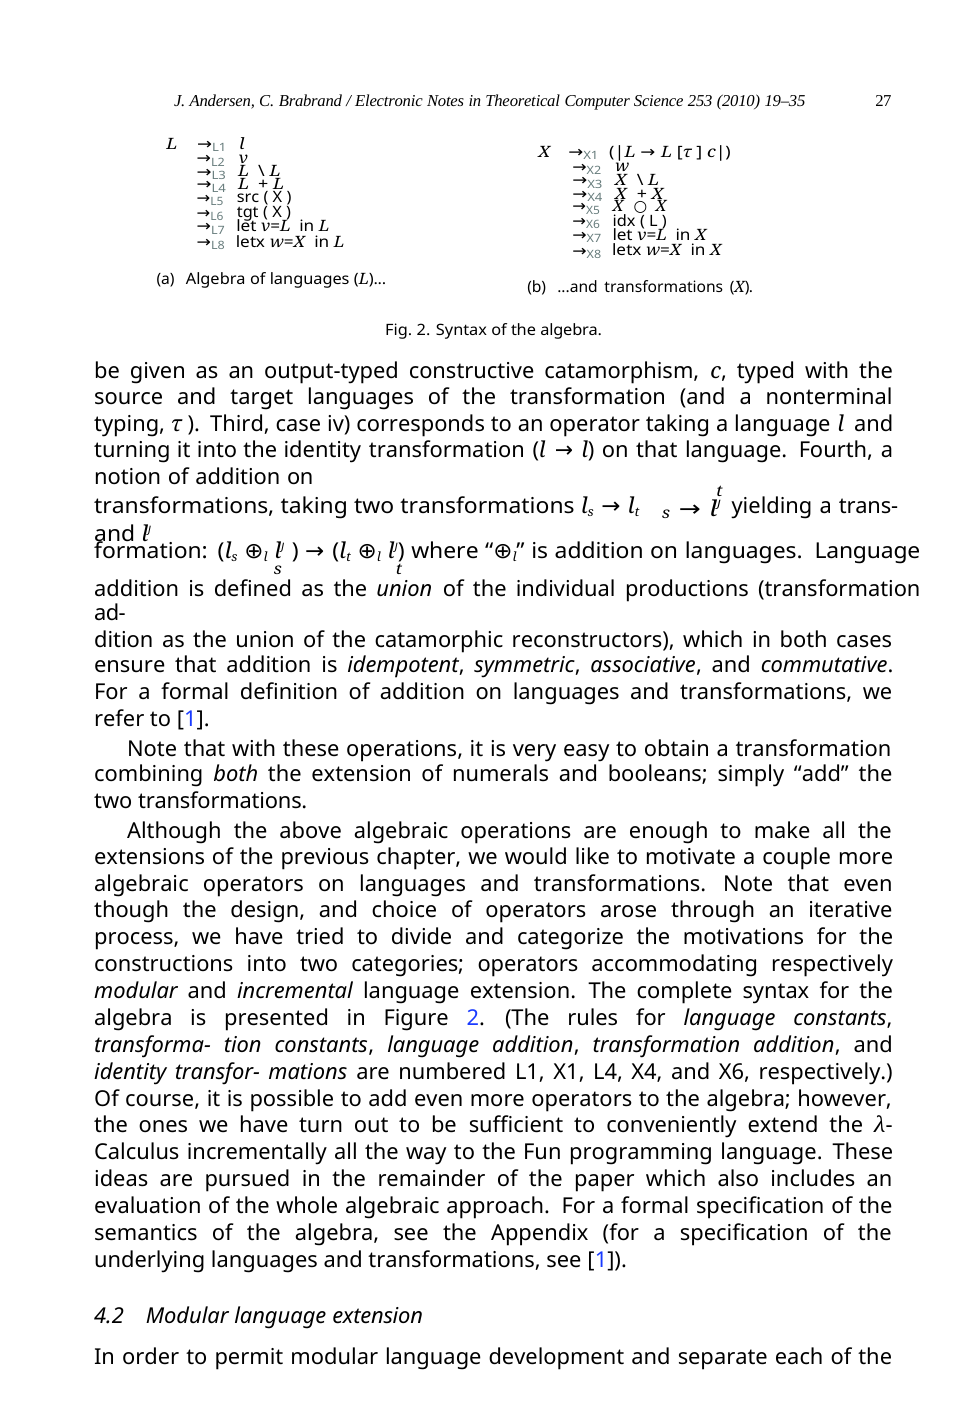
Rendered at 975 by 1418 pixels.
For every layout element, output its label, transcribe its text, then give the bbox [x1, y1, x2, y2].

text →X2 w [572, 164, 921, 177]
text yielding a trans- [731, 491, 921, 519]
list ...and transformations (X). [527, 276, 921, 297]
list Modular language extension [94, 1299, 921, 1329]
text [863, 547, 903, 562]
text addition is defined as the union of the individual productions (transformation ad- [94, 577, 921, 625]
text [94, 1343, 893, 1370]
text Although the above algebraic operations are enough to make all the extensions of the previous chapter, we would like to motivate a couple more algebraic operators on languages and transformations. Note that even though the design, and choice of operators arose through an iterative process, we have tried to divide and categorize the motivations for the constructions into two categories; operators accommodating respectively modular and incremental language extension. The complete syntax for the algebra is presented in Figure 2. (The rules for language constants, transforma- tion constants, language addition, transformation addition, and identity transfor- mations are numbered L1, X1, L4, X4, and X6, respectively.) Of course, it is possible to add even more operators to the algebra; however, the ones we have turn out to be sufficient to conveniently extend the λ-Calculus incrementally all the way to the Fun programming language. These ideas are pursued in the remainder of the paper which also includes an evaluation of the whole algebraic approach. For a formal specification of the semantics of the algebra, see the Appendix (for a specification of the underlying languages and transformations, see [1]). [94, 817, 893, 1273]
text Fig. 2. Syntax of the algebra. [338, 318, 649, 339]
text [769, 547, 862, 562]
text Note that with these operations, it is very easy to obtain a transformation combining both the extension of numerals and booleans; simply “add” the two transformations. [94, 734, 893, 815]
text →X3 X \ L [572, 177, 921, 191]
text →L2 v [196, 155, 391, 169]
text →X8 letx w=X in X [572, 245, 921, 262]
text →L3 L \ L [196, 169, 391, 182]
text →X4 X + X [572, 191, 921, 204]
text dition as the union of the catamorphic reconstructors), which in both cases ensure that addition is idempotent, symmetric, associative, and commutative. For a formal definition of addition on languages and transformations, we refer to [1]. [94, 626, 893, 733]
text s t [273, 562, 921, 577]
list Algebra of languages (L)... [156, 267, 391, 289]
text be given as an output-typed constructive catamorphism, c, typed with the source and target languages of the transformation (and a nonterminal typing, τ ). Third, case iv) corresponds to an operator taking a language l and turning it into the identity transformation (l → l) on that language. Fourth, a notion of addition on [94, 357, 893, 491]
text →X7 let v=L in X [572, 232, 921, 245]
text formation: (ls ⊕l lj ) → (lt ⊕l lj) where “⊕l” is addition on languages. Language [94, 547, 727, 562]
text X →X1 (|L → L [τ ] c|) [538, 144, 921, 164]
text →L8 letx w=X in L [196, 237, 391, 253]
text →L7 let v=L in L [196, 223, 391, 237]
text →L6 tgt ( X ) [196, 208, 391, 223]
text →X5 X ○ X [572, 204, 921, 217]
text L →L1 l [166, 139, 391, 155]
text → lj [679, 492, 721, 522]
text →L5 src ( X ) [196, 194, 391, 208]
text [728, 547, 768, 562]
text →X6 idx ( L ) [572, 217, 921, 232]
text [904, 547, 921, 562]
text transformations, taking two transformations ls → lt and lj [94, 491, 667, 547]
